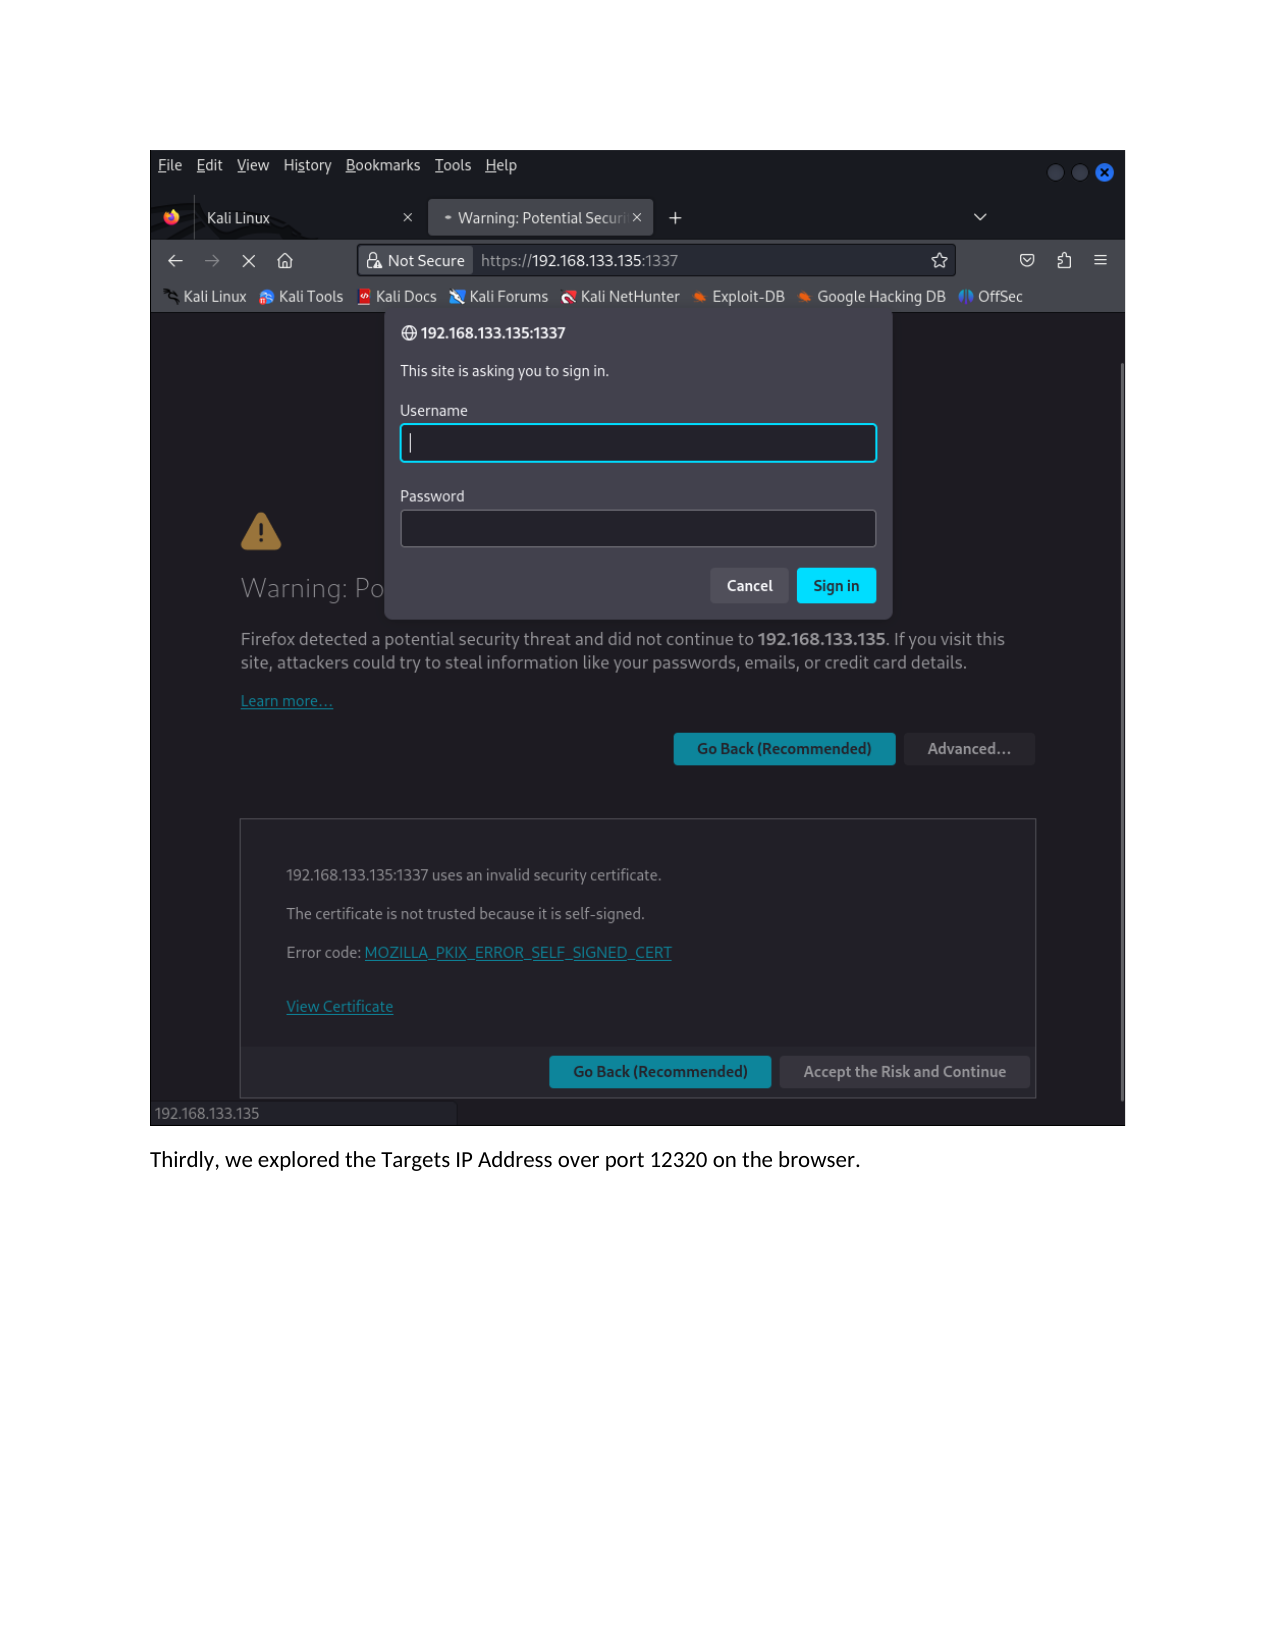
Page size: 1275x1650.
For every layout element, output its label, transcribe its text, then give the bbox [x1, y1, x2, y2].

text Thirdly, we explored the Targets IP Address over port 12320 on the browser. [150, 1145, 1125, 1173]
picture [150, 150, 1125, 1126]
